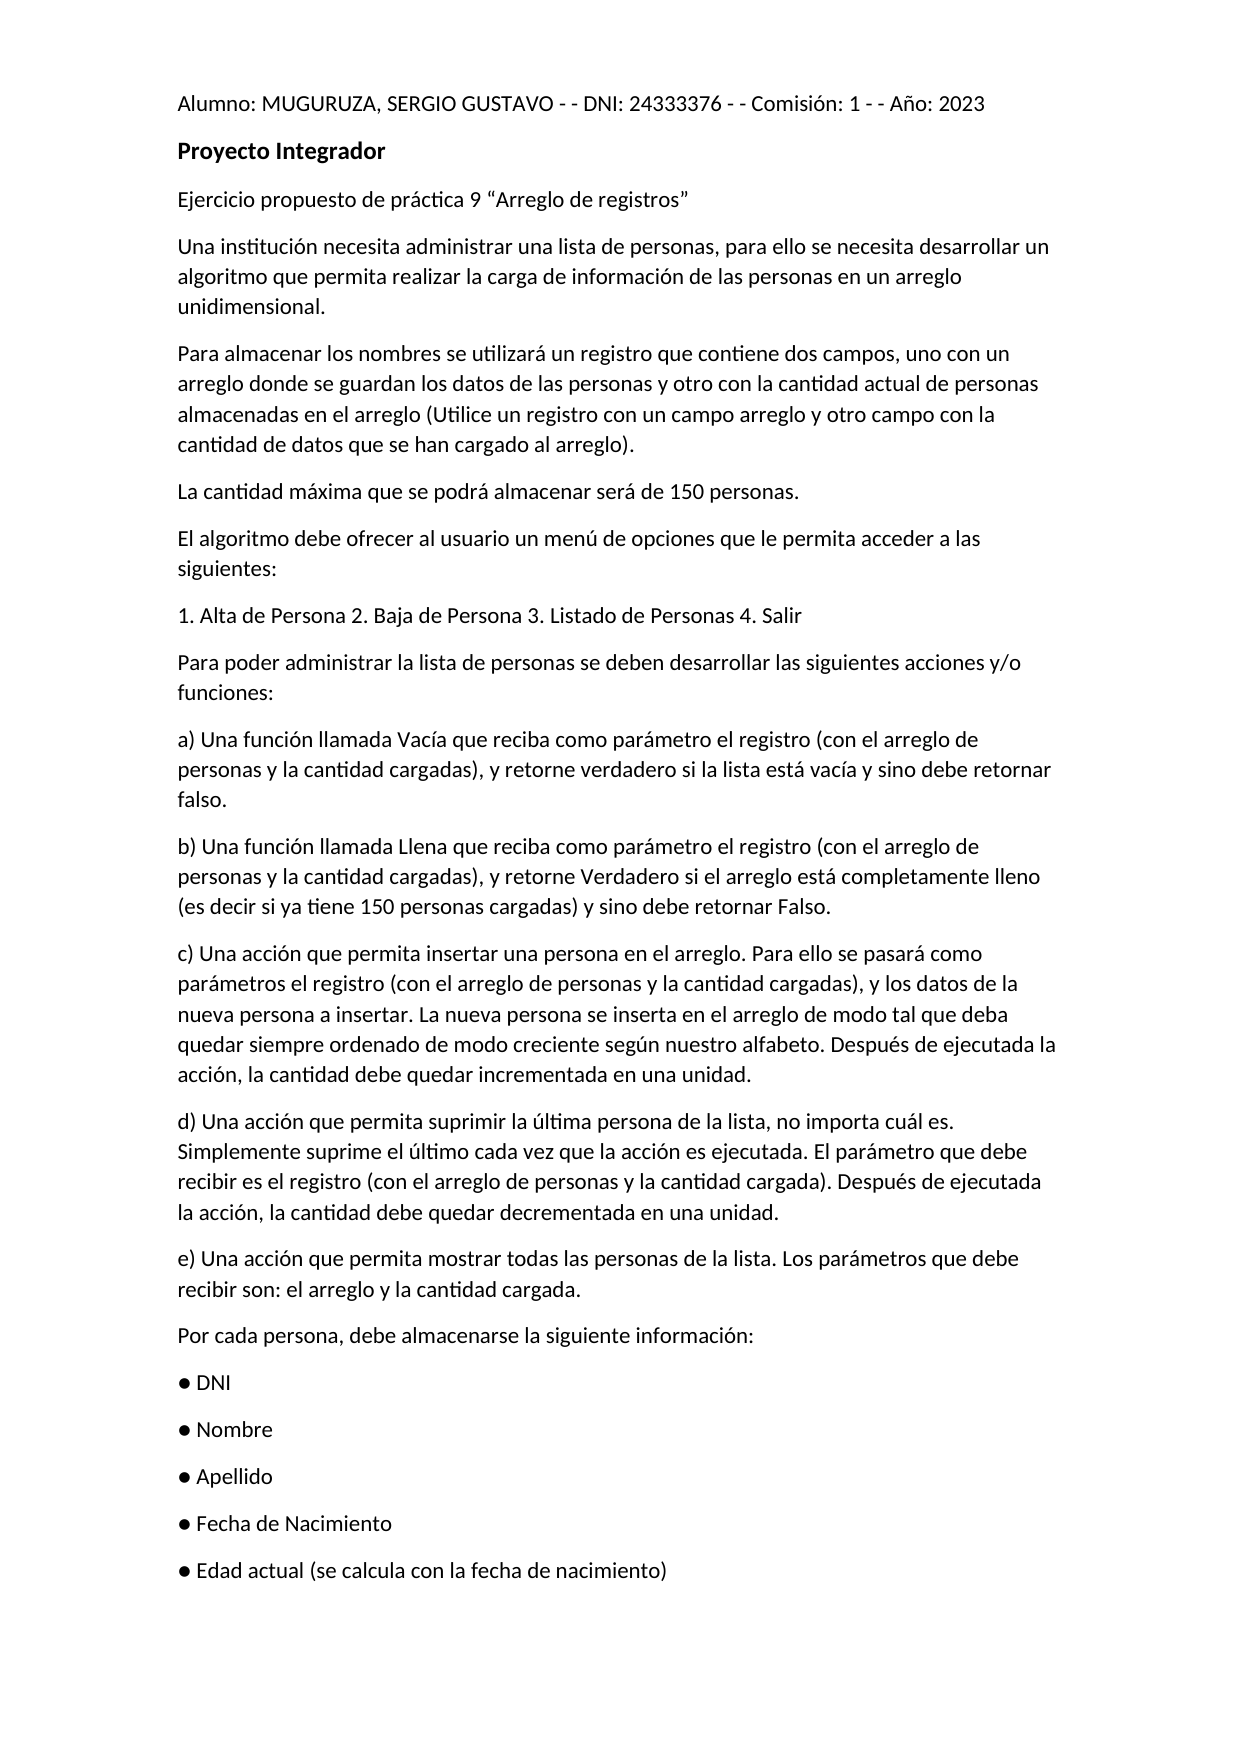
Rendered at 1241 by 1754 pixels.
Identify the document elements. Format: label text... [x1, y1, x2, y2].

text Para almacenar los nombres se utilizará un registro que contiene dos campos, uno con un arreglo donde se guardan los datos de las personas y otro con la cantidad actual de personas almacenadas en el arreglo (Utilice un registro con un campo arreglo y otro campo con la cantidad de datos que se han cargado al arreglo). [177, 339, 1063, 458]
text Para poder administrar la lista de personas se deben desarrollar las siguientes acciones y/o funciones: [177, 648, 1063, 706]
text Ejercicio propuesto de práctica 9 “Arreglo de registros” [177, 185, 1063, 213]
text Proyecto Integrador [177, 136, 1063, 166]
text 1. Alta de Persona 2. Baja de Persona 3. Listado de Personas 4. Salir [177, 601, 1063, 629]
text c) Una acción que permita insertar una persona en el arreglo. Para ello se pasará como parámetros el registro (con el arreglo de personas y la cantidad cargadas), y los datos de la nueva persona a insertar. La nueva persona se inserta en el arreglo de modo tal que deba quedar siempre ordenado de modo creciente según nuestro alfabeto. Después de ejecutada la acción, la cantidad debe quedar incrementada en una unidad. [177, 939, 1063, 1088]
text ● DNI [177, 1368, 1063, 1396]
text e) Una acción que permita mostrar todas las personas de la lista. Los parámetros que debe recibir son: el arreglo y la cantidad cargada. [177, 1244, 1063, 1303]
text b) Una función llamada Llena que reciba como parámetro el registro (con el arreglo de personas y la cantidad cargadas), y retorne Verdadero si el arreglo está completamente lleno (es decir si ya tiene 150 personas cargadas) y sino debe retornar Falso. [177, 832, 1063, 920]
text ● Edad actual (se calcula con la fecha de nacimiento) [177, 1556, 1063, 1584]
text a) Una función llamada Vacía que reciba como parámetro el registro (con el arreglo de personas y la cantidad cargadas), y retorne verdadero si la lista está vacía y sino debe retornar falso. [177, 725, 1063, 813]
text ● Nombre [177, 1415, 1063, 1443]
text ● Apellido [177, 1462, 1063, 1490]
text Por cada persona, debe almacenarse la siguiente información: [177, 1322, 1063, 1349]
text d) Una acción que permita suprimir la última persona de la lista, no importa cuál es. Simplemente suprime el último cada vez que la acción es ejecutada. El parámetro que debe recibir es el registro (con el arreglo de personas y la cantidad cargada). Después de ejecutada la acción, la cantidad debe quedar decrementada en una unidad. [177, 1107, 1063, 1226]
text ● Fecha de Nacimiento [177, 1509, 1063, 1537]
text El algoritmo debe ofrecer al usuario un menú de opciones que le permita acceder a las siguientes: [177, 524, 1063, 582]
text Una institución necesita administrar una lista de personas, para ello se necesita desarrollar un algoritmo que permita realizar la carga de información de las personas en un arreglo unidimensional. [177, 232, 1063, 320]
text La cantidad máxima que se podrá almacenar será de 150 personas. [177, 477, 1063, 505]
text Alumno: MUGURUZA, SERGIO GUSTAVO - - DNI: 24333376 - - Comisión: 1 - - Año: 2023 [177, 89, 1063, 117]
